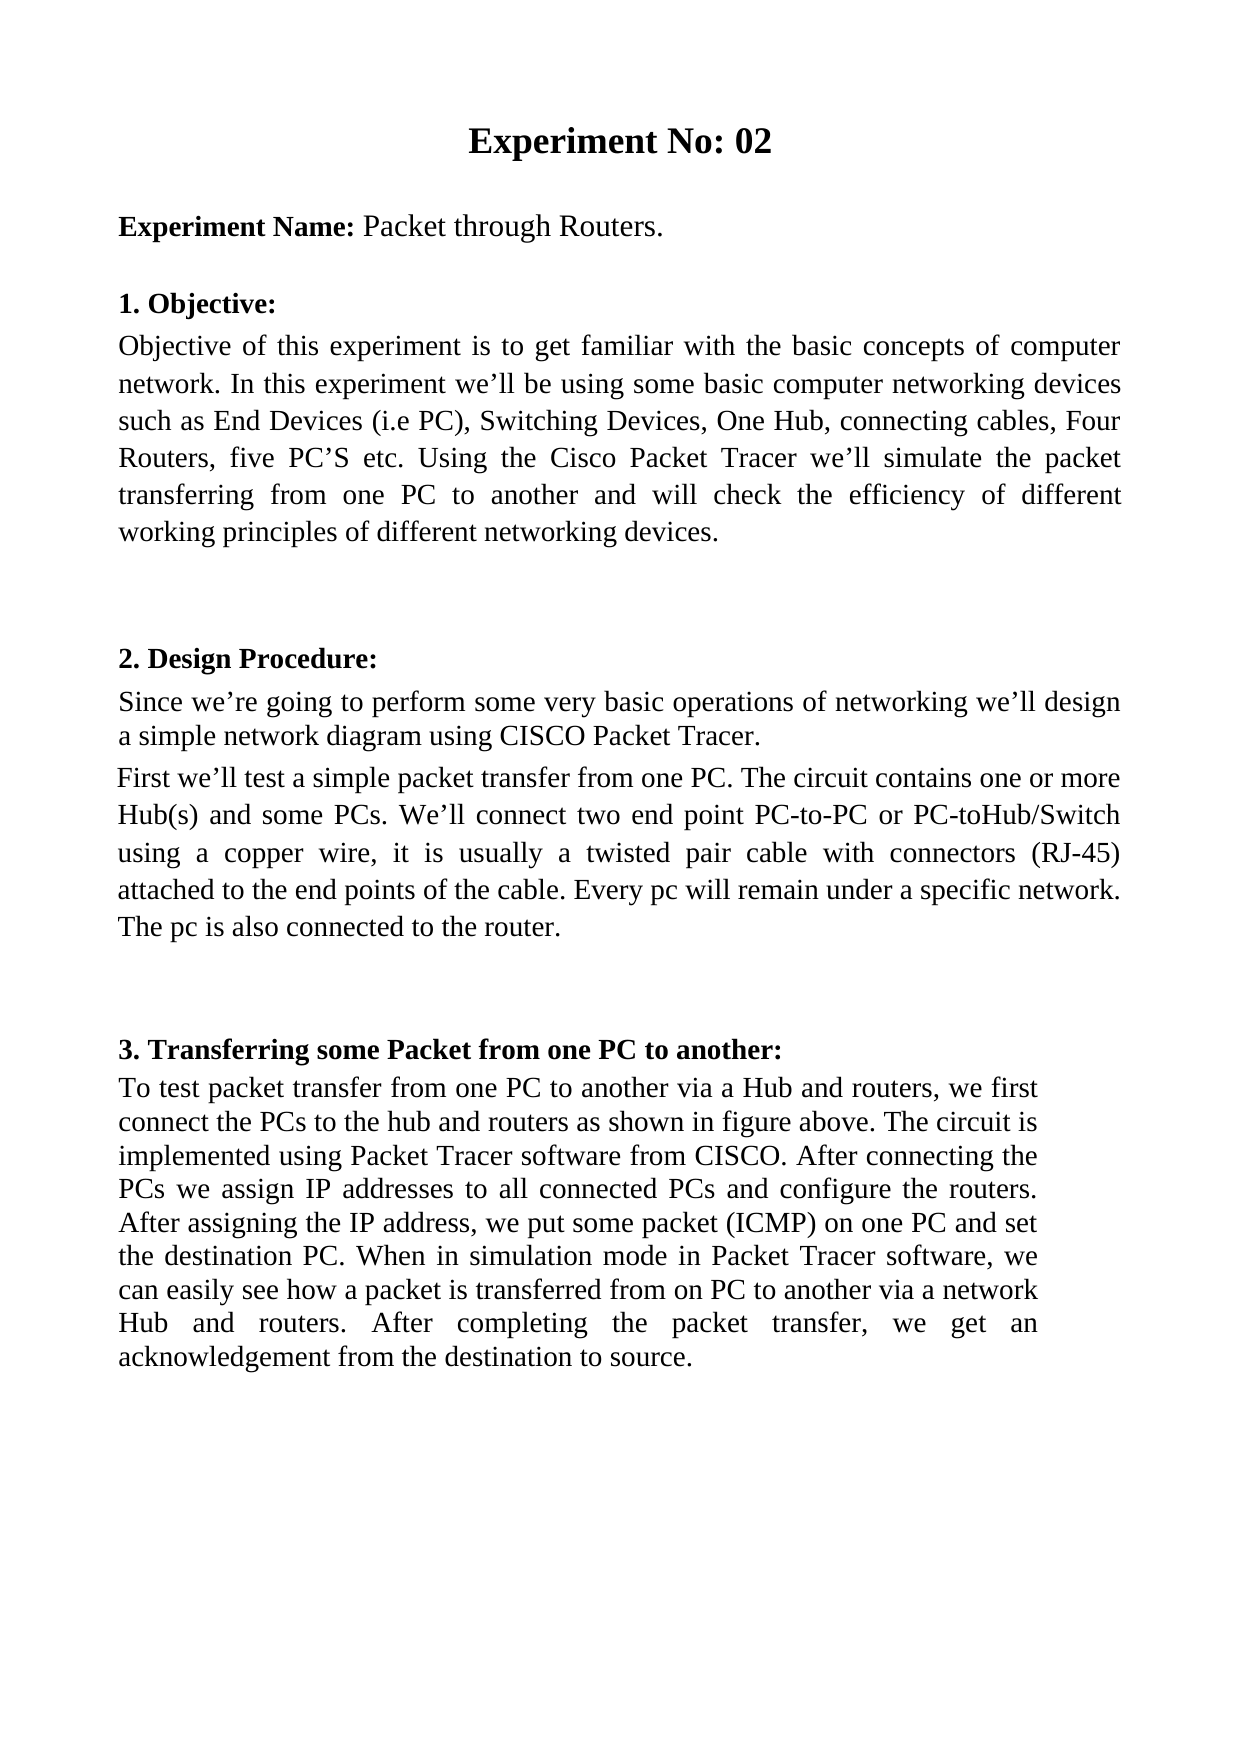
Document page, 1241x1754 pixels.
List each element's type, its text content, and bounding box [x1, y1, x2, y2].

text 3. Transferring some Packet from one PC to another: [118, 1032, 1039, 1065]
text 2. Design Procedure: [118, 641, 1122, 675]
text 1. Objective: [118, 286, 1122, 320]
text To test packet transfer from one PC to another via a Hub and routers, we first connect the PCs to the hub and routers as shown in figure above. The circuit is implemented using Packet Tracer software from CISCO. After connecting the PCs we assign IP addresses to all connected PCs and configure the routers. After assigning the IP address, we put some packet (ICMP) on one PC and set the destination PC. When in simulation mode in Packet Tracer software, we can easily see how a packet is transferred from on PC to another via a network Hub and routers. After completing the packet transfer, we get an acknowledgement from the destination to source. [118, 1071, 1039, 1372]
text Since we’re going to perform some very basic operations of networking we’ll design a simple network diagram using CISCO Packet Tracer. [118, 684, 1122, 751]
text Objective of this experiment is to get familiar with the basic concepts of computer network. In this experiment we’ll be using some basic computer networking devices such as End Devices (i.e PC), Switching Devices, One Hub, connecting cables, Four Routers, five PC’S etc. Using the Cisco Packet Tracer we’ll simulate the packet transferring from one PC to another and will check the efficiency of different working principles of different networking devices. [118, 328, 1122, 548]
text Experiment Name: Packet through Routers. [118, 207, 1122, 243]
text Experiment No: 02 [118, 118, 1122, 162]
text First we’ll test a simple packet transfer from one PC. The circuit contains one or more Hub(s) and some PCs. We’ll connect two end point PC-to-PC or PC-toHub/Switch using a copper wire, it is usually a twisted pair cable with connectors (RJ-45) attached to the end points of the cable. Every pc will remain under a specific network. The pc is also connected to the router. [116, 760, 1122, 943]
